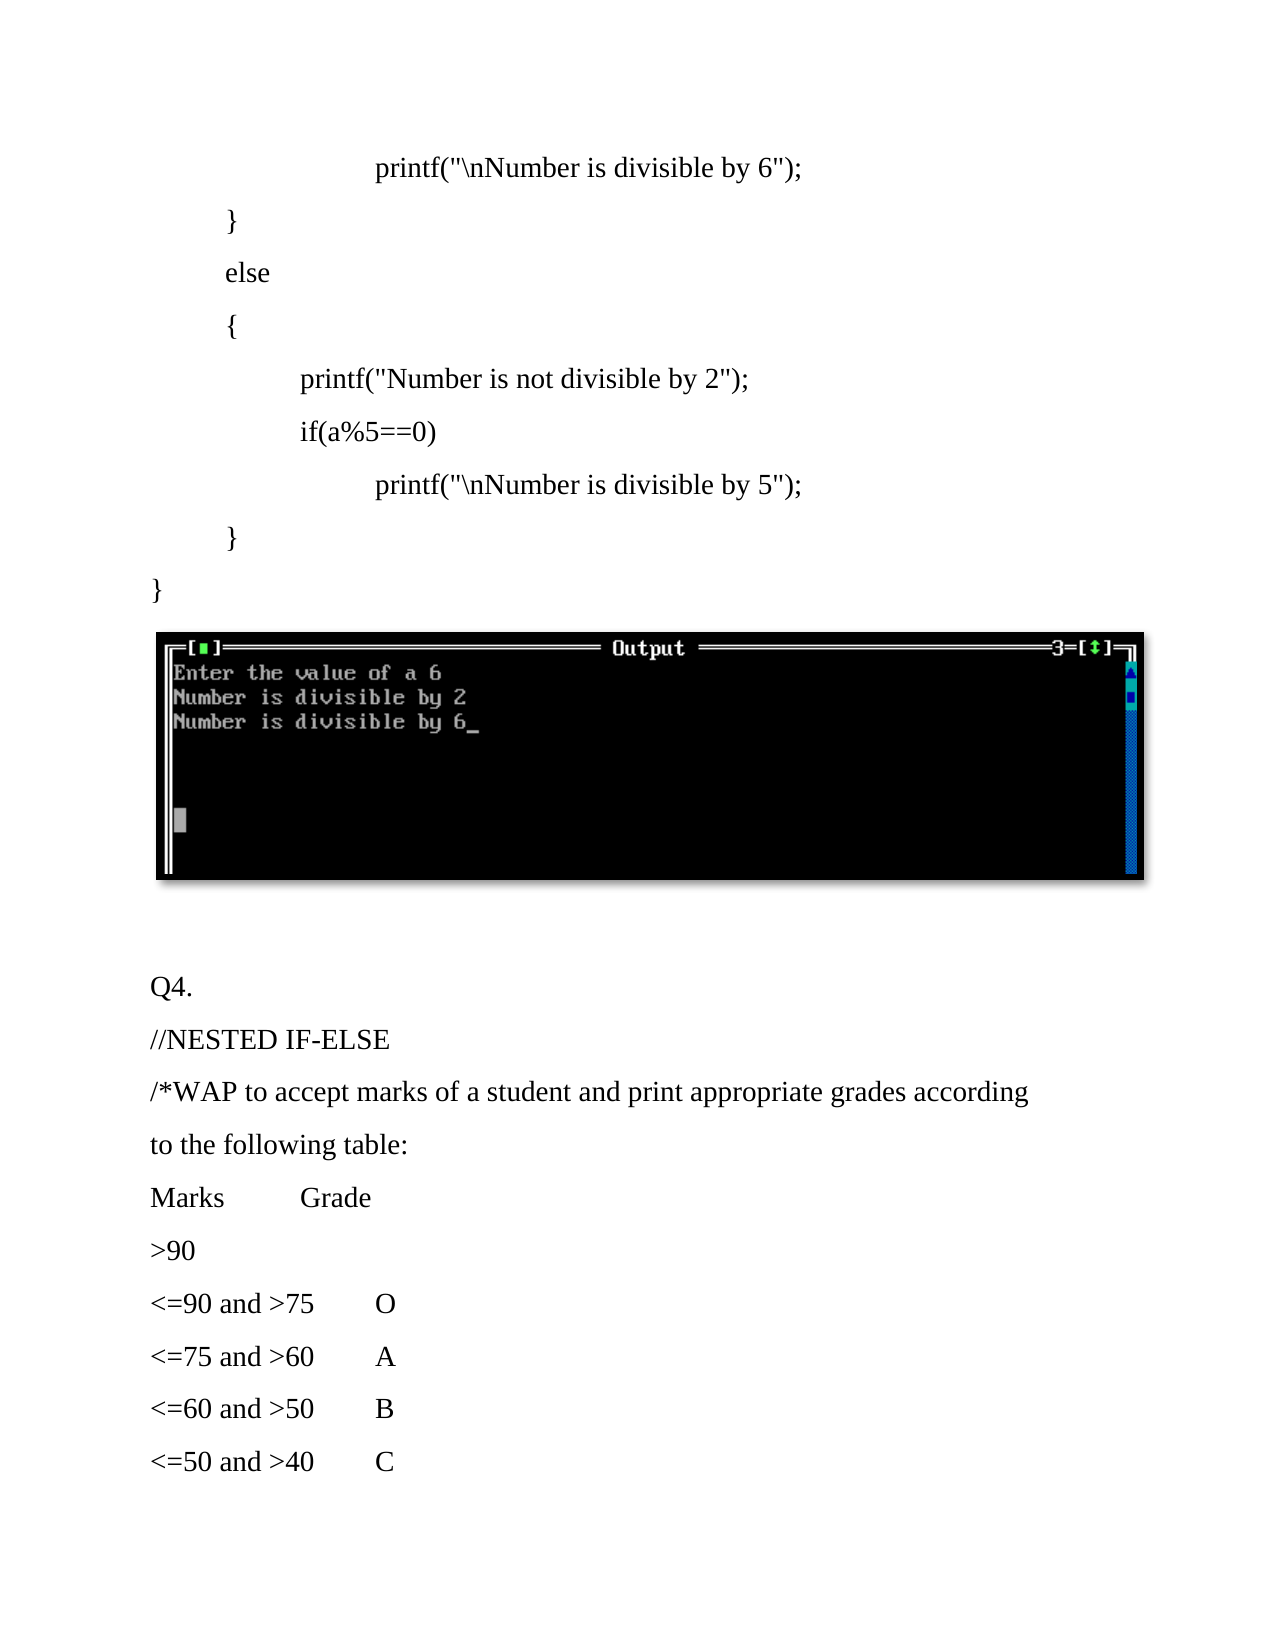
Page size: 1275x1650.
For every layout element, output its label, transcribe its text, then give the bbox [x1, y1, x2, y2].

text } [150, 520, 1125, 553]
text Marks Grade [150, 1180, 1125, 1214]
text } [150, 203, 1125, 236]
text printf("\nNumber is divisible by 6"); [150, 150, 1125, 183]
text to the following table: [150, 1127, 1125, 1161]
text printf("Number is not divisible by 2"); [150, 361, 1125, 395]
text //NESTED IF-ELSE [150, 1022, 1125, 1055]
text printf("\nNumber is divisible by 5"); [150, 467, 1125, 500]
text Q4. [150, 969, 1125, 1002]
text <=60 and >50 B [150, 1391, 1125, 1425]
text } [150, 572, 1125, 606]
picture [1128, 712, 1137, 720]
text >90 [150, 1233, 1125, 1267]
text else [150, 256, 1125, 289]
picture [163, 638, 1137, 874]
text <=75 and >60 A [150, 1339, 1125, 1372]
text <=50 and >40 C [150, 1444, 1125, 1478]
text <=90 and >75 O [150, 1286, 1125, 1319]
text if(a%5==0) [150, 414, 1125, 448]
text /*WAP to accept marks of a student and print appropriate grades according [150, 1074, 1125, 1108]
text { [150, 308, 1125, 342]
